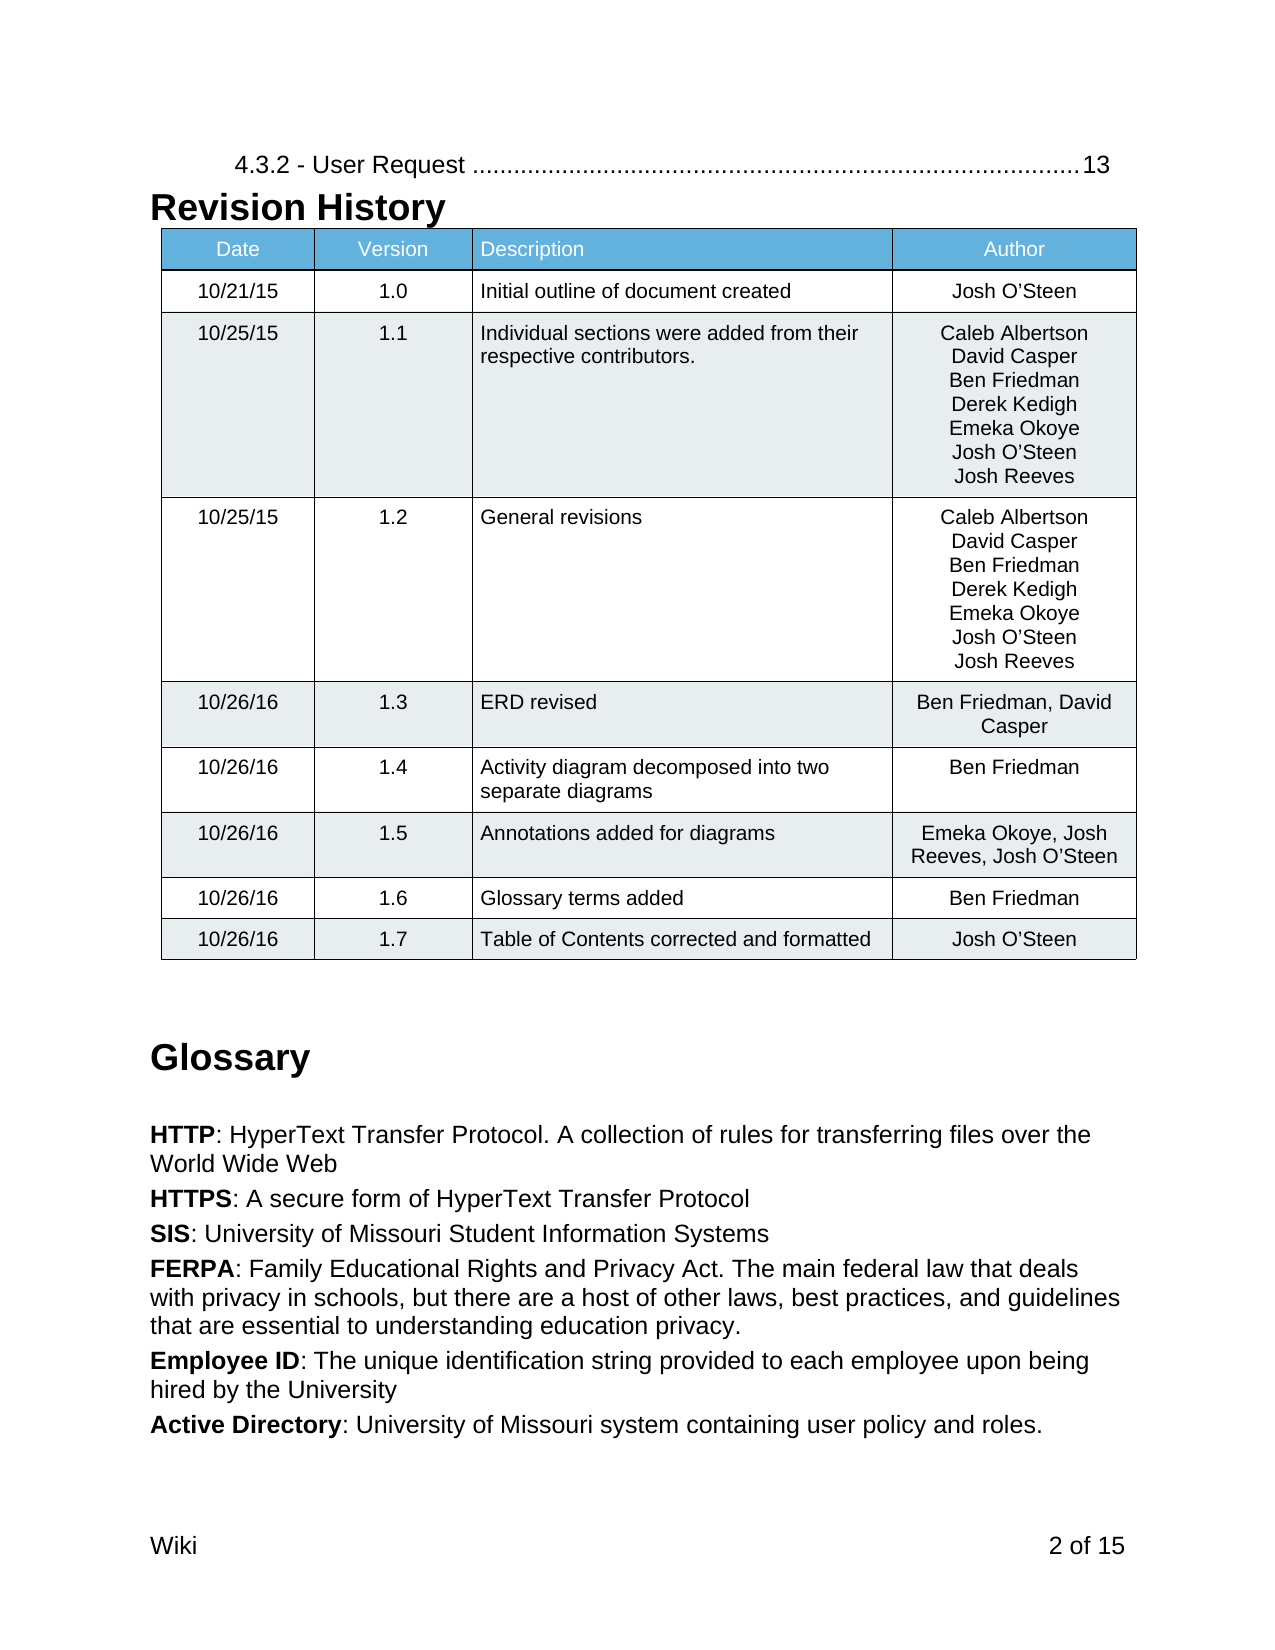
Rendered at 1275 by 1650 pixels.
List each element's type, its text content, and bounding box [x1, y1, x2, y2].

table_cell 1.2 [315, 498, 472, 681]
table_cell 1.1 [315, 313, 472, 496]
text HTTP: HyperText Transfer Protocol. A collection of rules for transferring files over the World Wide Web [150, 1120, 1125, 1177]
table_cell Individual sections were added from their respective contributors. [473, 313, 892, 496]
subtitle Glossary [150, 1036, 1125, 1079]
table_cell Josh O’Steen [893, 271, 1136, 311]
table_cell 1.4 [315, 748, 472, 811]
table_cell 10/26/16 [162, 878, 314, 918]
text HTTPS: A secure form of HyperText Transfer Protocol [150, 1184, 1125, 1212]
table_cell 1.6 [315, 878, 472, 918]
table_cell Ben Friedman [893, 878, 1136, 918]
table_cell 1.0 [315, 271, 472, 311]
table_cell Activity diagram decomposed into two separate diagrams [473, 748, 892, 811]
table_cell 1.5 [315, 813, 472, 877]
table_cell Annotations added for diagrams [473, 813, 892, 877]
table_cell 10/26/16 [162, 919, 314, 959]
table_cell 10/26/16 [162, 748, 314, 811]
table_cell 1.7 [315, 919, 472, 959]
table_cell Caleb Albertson David Casper Ben Friedman Derek Kedigh Emeka Okoye Josh O’Steen Josh Reeves [893, 313, 1136, 496]
text Employee ID: The unique identification string provided to each employee upon being hired by the University [150, 1346, 1125, 1404]
subtitle Revision History [150, 185, 1125, 228]
table_cell 10/26/16 [162, 813, 314, 877]
table_cell Caleb Albertson David Casper Ben Friedman Derek Kedigh Emeka Okoye Josh O’Steen Josh Reeves [893, 498, 1136, 681]
table_cell 10/21/15 [162, 271, 314, 311]
table_cell Table of Contents corrected and formatted [473, 919, 892, 959]
table_header Version [315, 229, 472, 269]
text 4.3.2 - User Request 13 [234, 150, 1125, 179]
table_cell 10/26/16 [162, 682, 314, 746]
table_cell Glossary terms added [473, 878, 892, 918]
table_header Description [473, 229, 892, 269]
table_cell Initial outline of document created [473, 271, 892, 311]
table_cell General revisions [473, 498, 892, 681]
text FERPA: Family Educational Rights and Privacy Act. The main federal law that deals with privacy in schools, but there are a host of other laws, best practices, and guidelines that are essential to understanding education privacy. [150, 1254, 1125, 1340]
text SIS: University of Missouri Student Information Systems [150, 1219, 1125, 1247]
text Active Directory: University of Missouri system containing user policy and roles. [150, 1410, 1125, 1439]
table_cell Emeka Okoye, Josh Reeves, Josh O’Steen [893, 813, 1136, 877]
table_cell ERD revised [473, 682, 892, 746]
table_cell Josh O’Steen [893, 919, 1136, 959]
table_cell 10/25/15 [162, 498, 314, 681]
table_header Author [893, 229, 1136, 269]
table_cell Ben Friedman, David Casper [893, 682, 1136, 746]
table_cell Ben Friedman [893, 748, 1136, 811]
table_cell 10/25/15 [162, 313, 314, 496]
table_cell 1.3 [315, 682, 472, 746]
table_header Date [162, 229, 314, 269]
